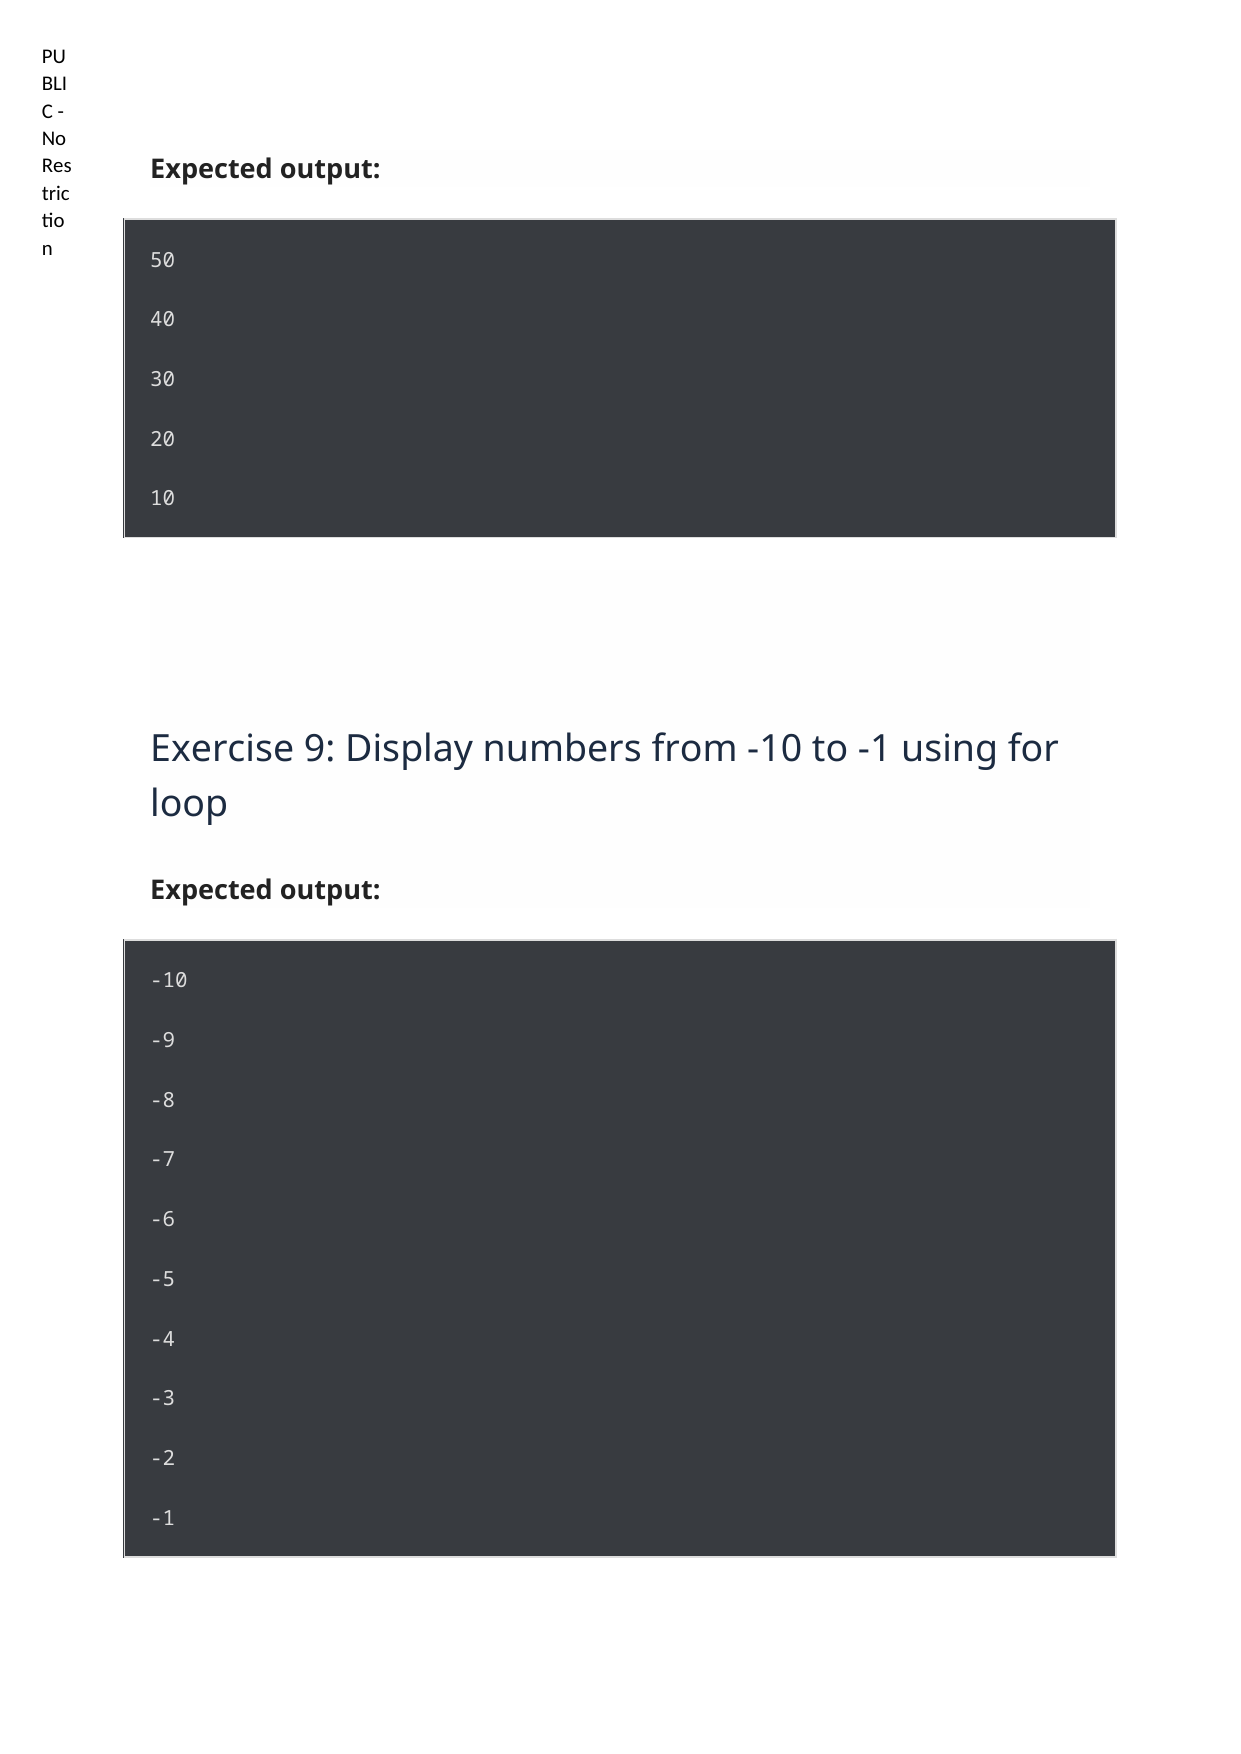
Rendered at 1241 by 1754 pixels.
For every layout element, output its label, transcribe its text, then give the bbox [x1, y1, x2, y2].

text -10 [125, 941, 1115, 994]
text Expected output: [150, 150, 1090, 187]
text -7 [125, 1118, 1115, 1173]
text -5 [125, 1237, 1115, 1292]
text 10 [125, 457, 1115, 537]
text -8 [125, 1058, 1115, 1113]
text -9 [125, 999, 1115, 1054]
text -3 [125, 1357, 1115, 1412]
text 30 [125, 337, 1115, 392]
text 50 [125, 220, 1115, 273]
text -4 [125, 1297, 1115, 1352]
text 40 [125, 278, 1115, 333]
text -2 [125, 1416, 1115, 1471]
text -6 [125, 1178, 1115, 1233]
text Expected output: [150, 871, 1090, 908]
subtitle Exercise 9: Display numbers from -10 to -1 using for loop [150, 722, 1090, 828]
text 20 [125, 397, 1115, 452]
text -1 [125, 1476, 1115, 1556]
